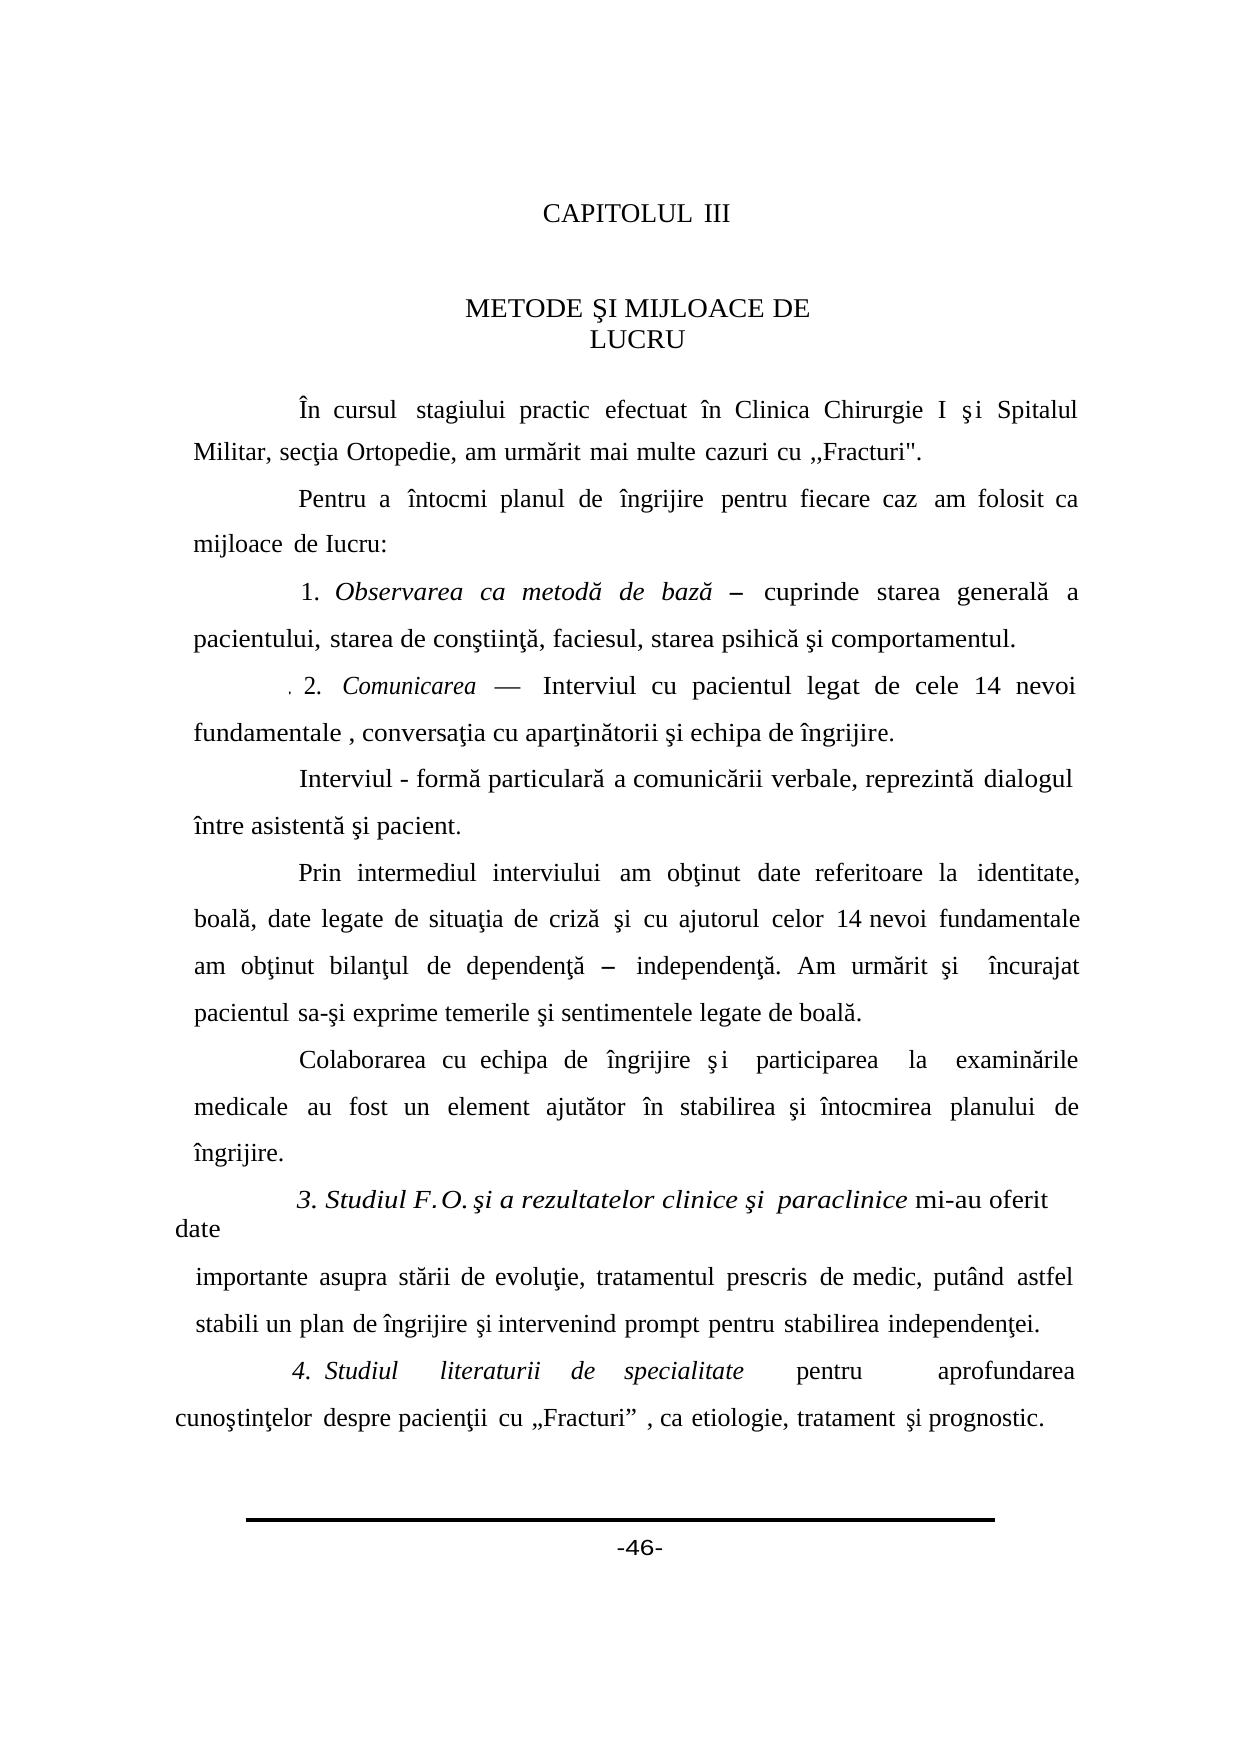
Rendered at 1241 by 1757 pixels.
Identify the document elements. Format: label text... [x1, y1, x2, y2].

text importante asupra stării de evoluţie, tratamentul prescris de medic, putând astfel stabili un plan de îngrijire şi intervenind prompt pentru stabilirea independenţei. [195, 1261, 1092, 1338]
text Colaborarea cu echipa de îngrijire şi participarea la examinările medicale au fost un element ajutător în stabilirea şi întocmirea planului de îngrijire. [194, 1044, 1079, 1167]
text Interviul - formă particulară a comunicării verbale, reprezintă dialogul [299, 764, 1092, 793]
list Observarea ca metodă de bază - cuprinde starea generală a pacientului, starea de conştiinţă, faciesul, starea psihică şi comportamentul. [193, 576, 1079, 653]
text între asistentă şi pacient. [194, 810, 1092, 840]
text METODE ŞI MIJLOACE DE LUCRU [413, 292, 862, 354]
text În cursul stagiului practic efectuat în Clinica Chirurgie I şi Spitalul Militar, secţia Ortopedie, am urmărit mai multe cazuri cu ,,Fracturi". [193, 394, 1078, 466]
text -46- [187, 1534, 1092, 1560]
text Pentru a întocmi planul de îngrijire pentru fiecare caz am folosit ca mijloace de Iucru: [193, 483, 1079, 558]
text . 2. Comunicarea – Interviul cu pacientul legat de cele 14 nevoi fundamentale , conversaţia cu aparţinătorii şi echipa de îngrijire. [193, 670, 1078, 747]
text 3. Studiul F.O. şi a rezultatelor clinice şi paraclinice mi-au oferit date [175, 1184, 1092, 1244]
text 4. Studiul literaturii de specialitate pentru aprofundarea cunoştinţelor despre pacienţii cu „Fracturi” , ca etiologie, tratament şi prognostic. [175, 1355, 1079, 1432]
text CAPITOLUL III [412, 197, 862, 228]
text Prin intermediul interviului am obţinut date referitoare la identitate, boală, date legate de situaţia de criză şi cu ajutorul celor 14 nevoi fundamentale am obţinut bilanţul de dependenţă - independenţă. Am urmărit şi încurajat pacientul sa-şi exprime temerile şi sentimentele legate de boală. [194, 857, 1080, 1027]
